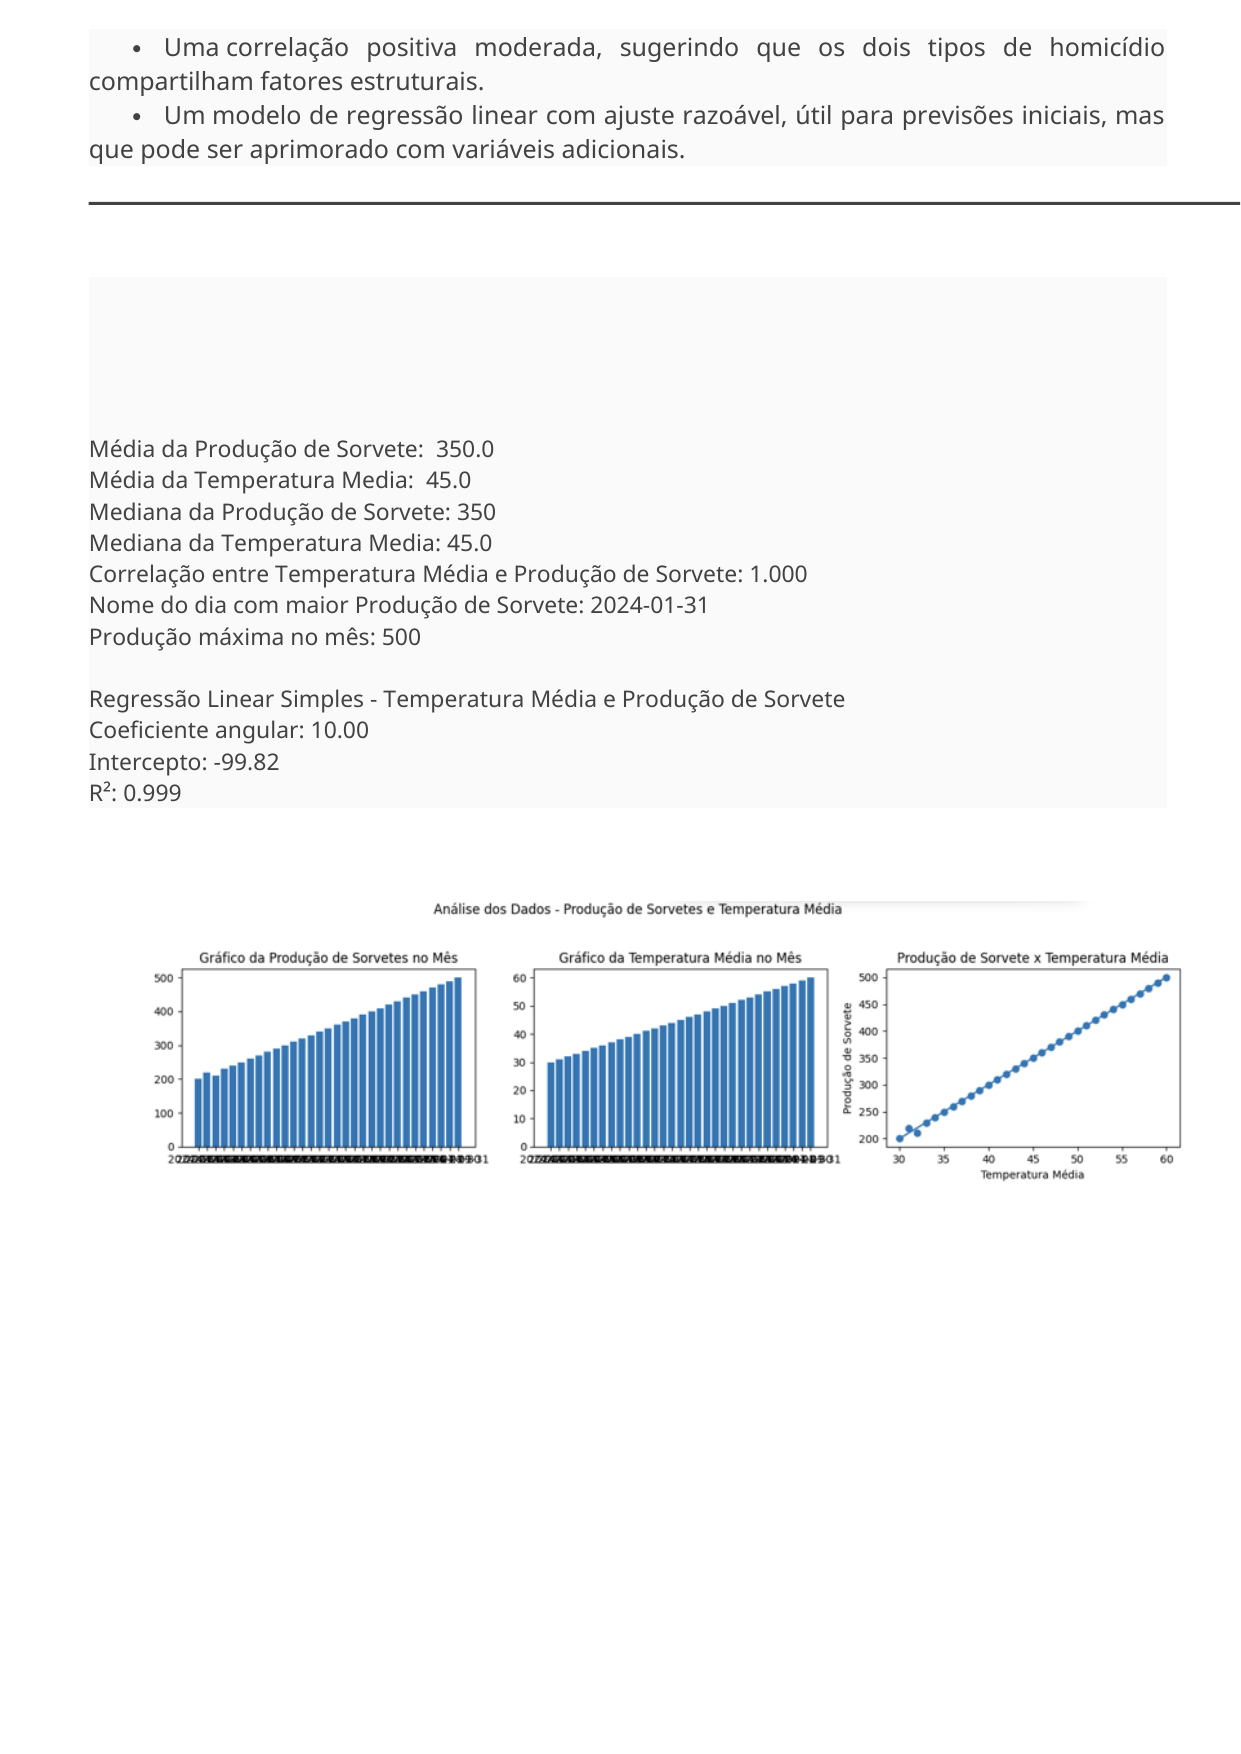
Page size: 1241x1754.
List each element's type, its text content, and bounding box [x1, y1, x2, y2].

text Produção máxima no mês: 500 [89, 621, 1167, 652]
text R²: 0.999 [89, 777, 1167, 808]
text Regressão Linear Simples - Temperatura Média e Produção de Sorvete [89, 683, 1167, 714]
text Média da Temperatura Media: 45.0 [89, 464, 1167, 496]
list Um modelo de regressão linear com ajuste razoável, útil para previsões iniciais, mas que pode ser aprimorado com variáveis adicionais. [89, 98, 1167, 166]
text Intercepto: -99.82 [89, 746, 1167, 777]
list Uma correlação positiva moderada, sugerindo que os dois tipos de homicídio compartilham fatores estruturais. [89, 29, 1167, 98]
text Nome do dia com maior Produção de Sorvete: 2024-01-31 [89, 589, 1167, 621]
picture [88, 901, 1226, 1200]
text Mediana da Produção de Sorvete: 350 [89, 496, 1167, 527]
text Média da Produção de Sorvete: 350.0 [89, 433, 1167, 464]
text Coeficiente angular: 10.00 [89, 714, 1167, 746]
text Mediana da Temperatura Media: 45.0 [89, 527, 1167, 558]
text Correlação entre Temperatura Média e Produção de Sorvete: 1.000 [89, 558, 1167, 589]
